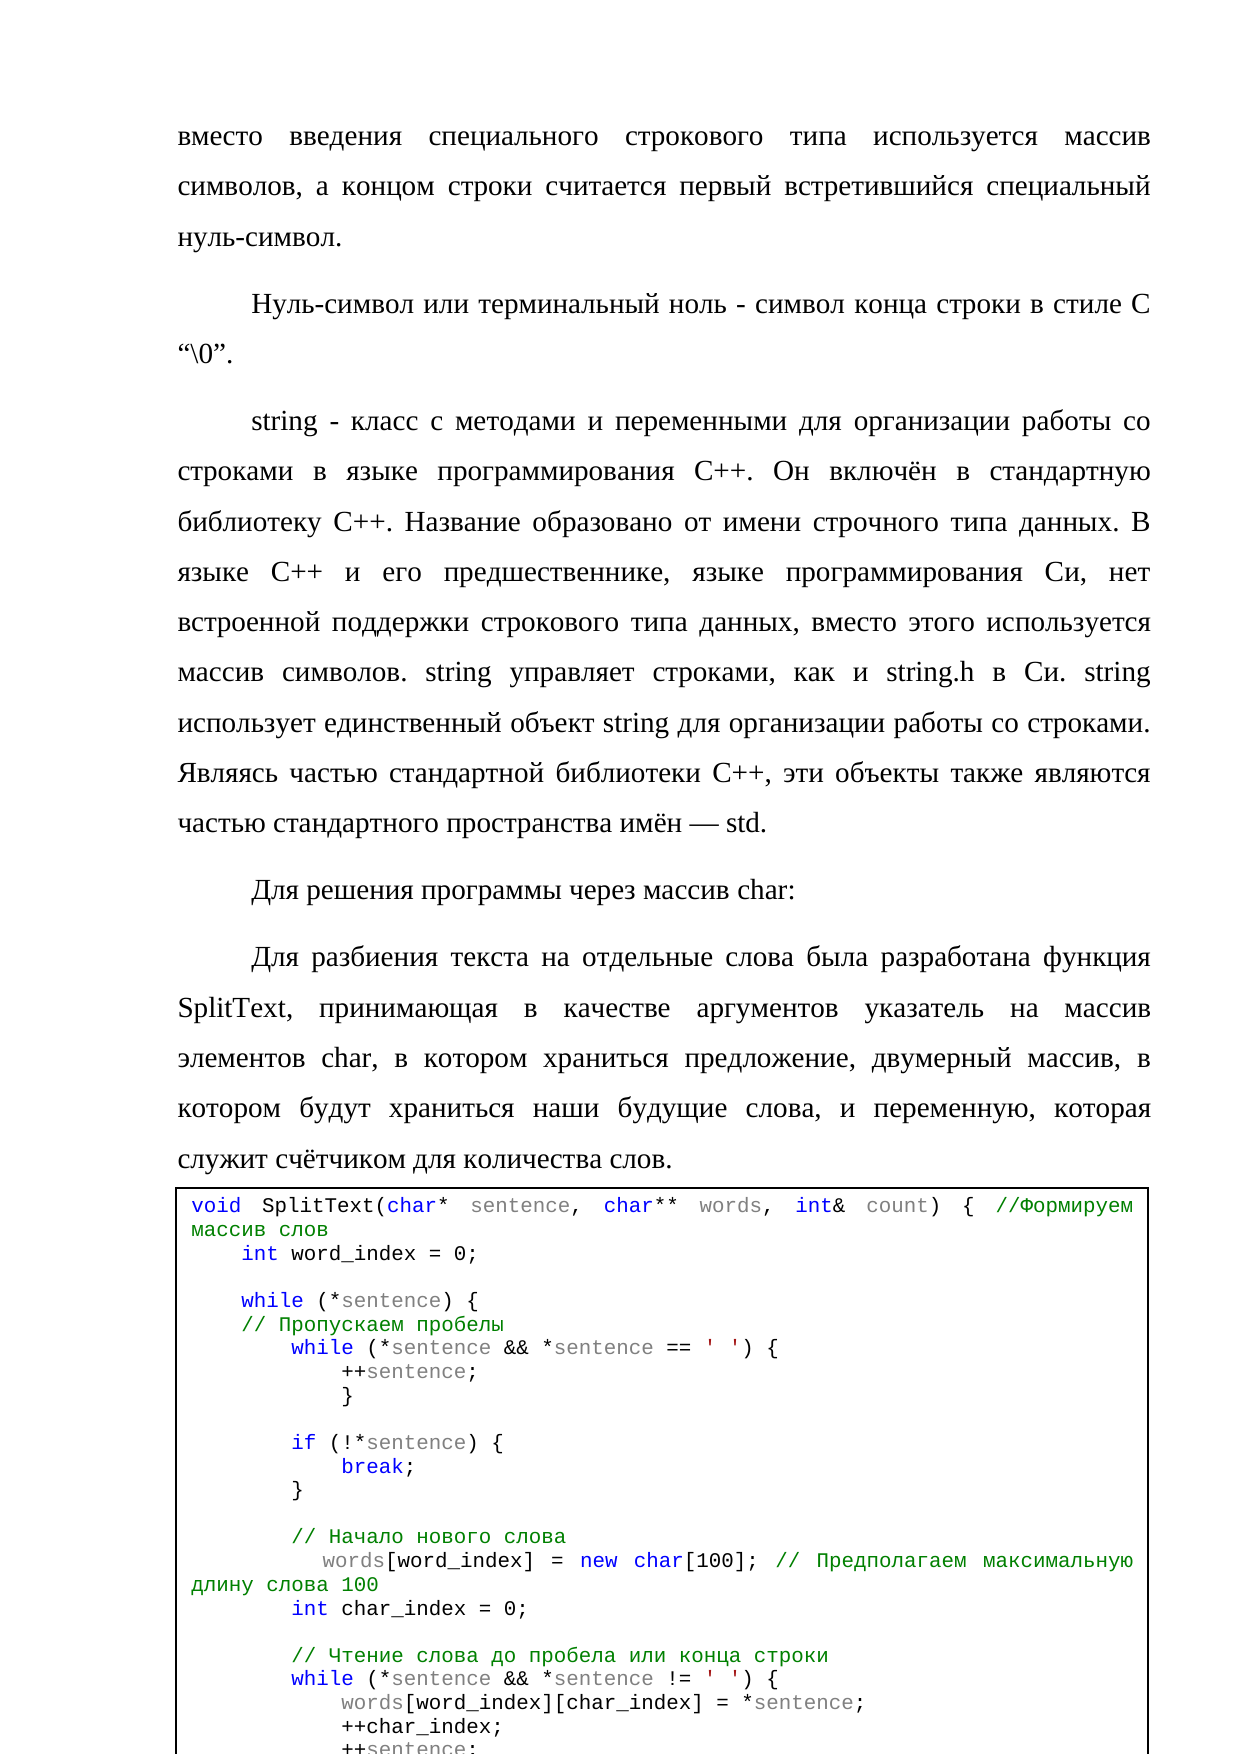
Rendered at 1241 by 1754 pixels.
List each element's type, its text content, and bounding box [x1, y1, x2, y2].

text string - класс с методами и переменными для организации работы со строками в языке программирования C++. Он включён в стандартную библиотеку C++. Название образовано от имени строчного типа данных. В языке C++ и его предшественнике, языке программирования Си, нет встроенной поддержки строкового типа данных, вместо этого используется массив символов. string управляет строками, как и string.h в Си. string использует единственный объект string для организации работы со строками. Являясь частью стандартной библиотеки C++, эти объекты также являются частью стандартного пространства имён — std. [177, 403, 1152, 839]
text Для решения программы через массив char: [177, 872, 1152, 906]
text Нуль-символ или терминальный ноль - символ конца строки в стиле C “\0”. [177, 286, 1152, 369]
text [177, 118, 1152, 252]
text Для разбиения текста на отдельные слова была разработана функция SplitText, принимающая в качестве аргументов указатель на массив элементов char, в котором храниться предложение, двумерный массив, в котором будут храниться наши будущие слова, и переменную, которая служит счётчиком для количества слов. [177, 939, 1152, 1174]
